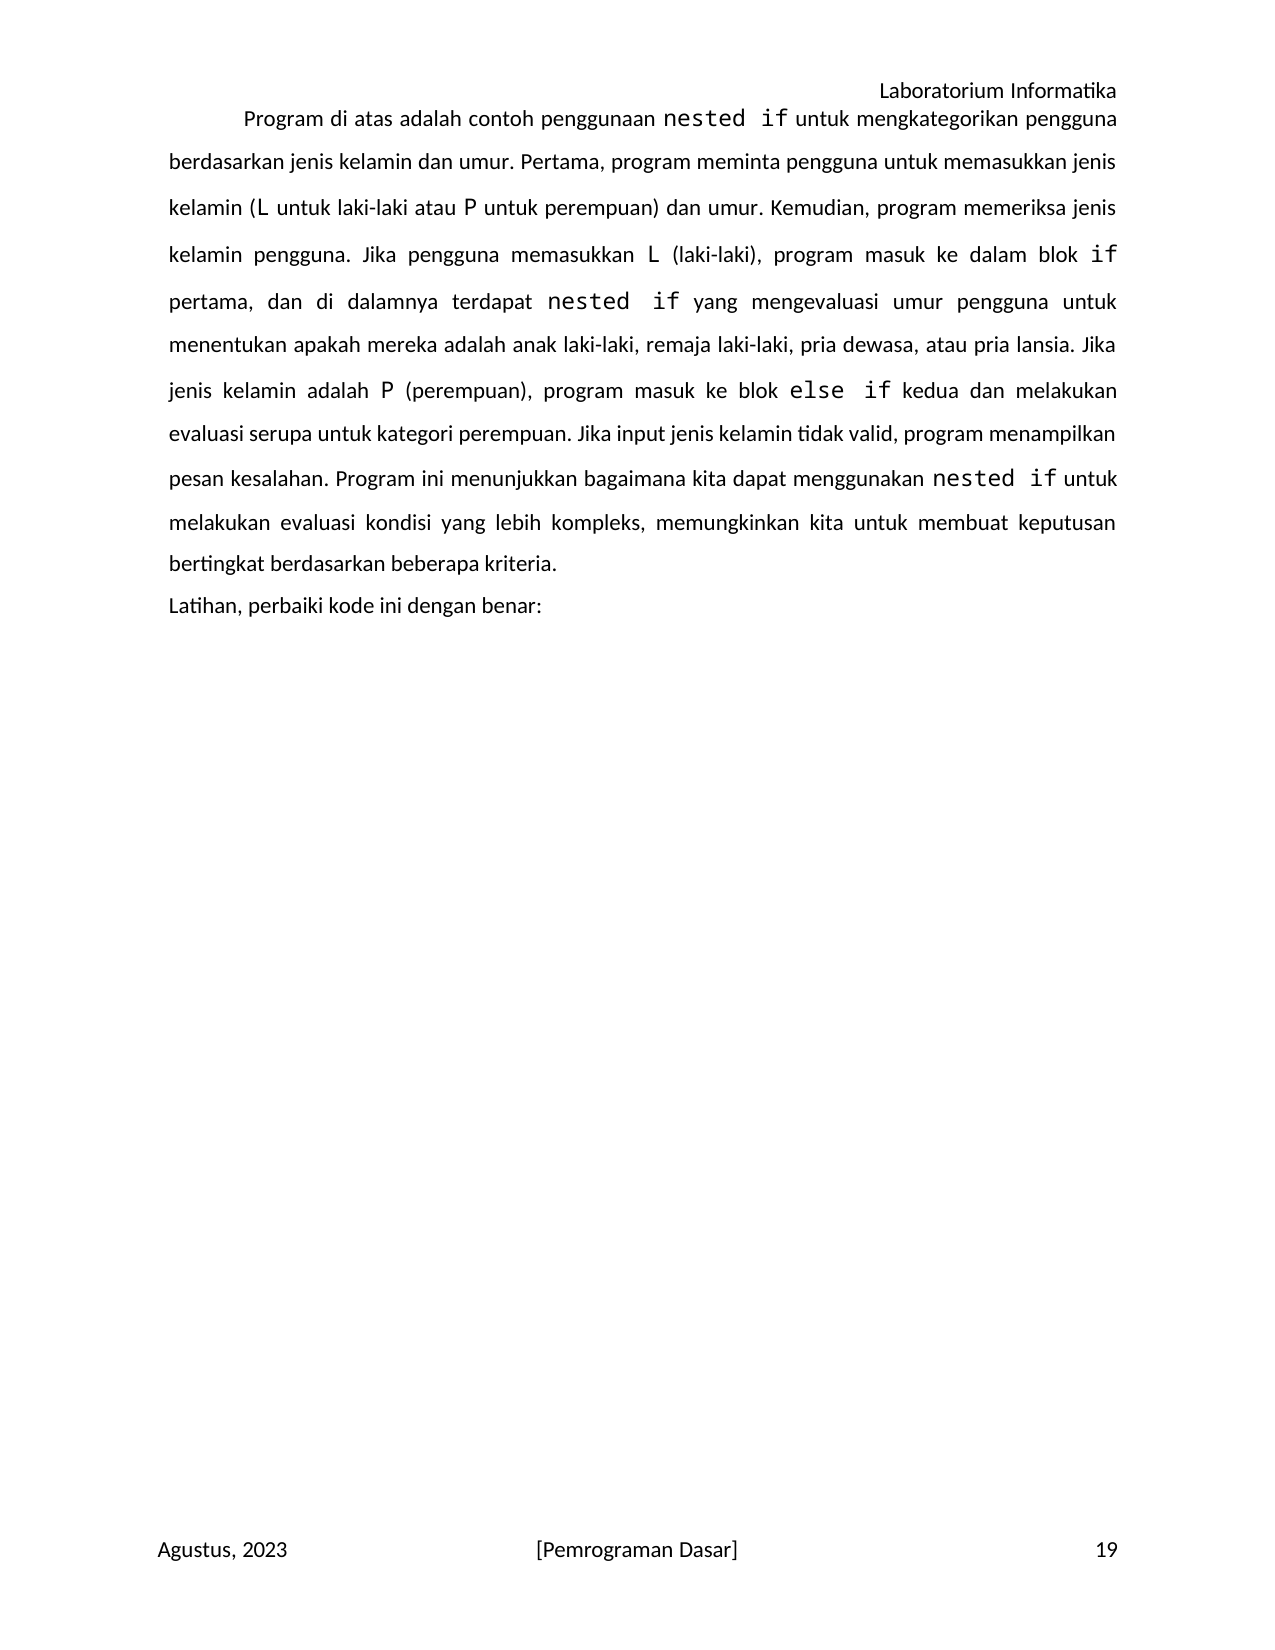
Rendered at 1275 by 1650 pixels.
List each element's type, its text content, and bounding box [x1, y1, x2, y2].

text Program di atas adalah contoh penggunaan nested if untuk mengkategorikan pengguna berdasarkan jenis kelamin dan umur. Pertama, program meminta pengguna untuk memasukkan jenis kelamin (L untuk laki-laki atau P untuk perempuan) dan umur. Kemudian, program memeriksa jenis kelamin pengguna. Jika pengguna memasukkan L (laki-laki), program masuk ke dalam blok if pertama, dan di dalamnya terdapat nested if yang mengevaluasi umur pengguna untuk menentukan apakah mereka adalah anak laki-laki, remaja laki-laki, pria dewasa, atau pria lansia. Jika jenis kelamin adalah P (perempuan), program masuk ke blok else if kedua dan melakukan evaluasi serupa untuk kategori perempuan. Jika input jenis kelamin tidak valid, program menampilkan pesan kesalahan. Program ini menunjukkan bagaimana kita dapat menggunakan nested if untuk melakukan evaluasi kondisi yang lebih kompleks, memungkinkan kita untuk membuat keputusan bertingkat berdasarkan beberapa kriteria. [169, 102, 1118, 578]
text Latihan, perbaiki kode ini dengan benar: [103, 592, 1118, 619]
